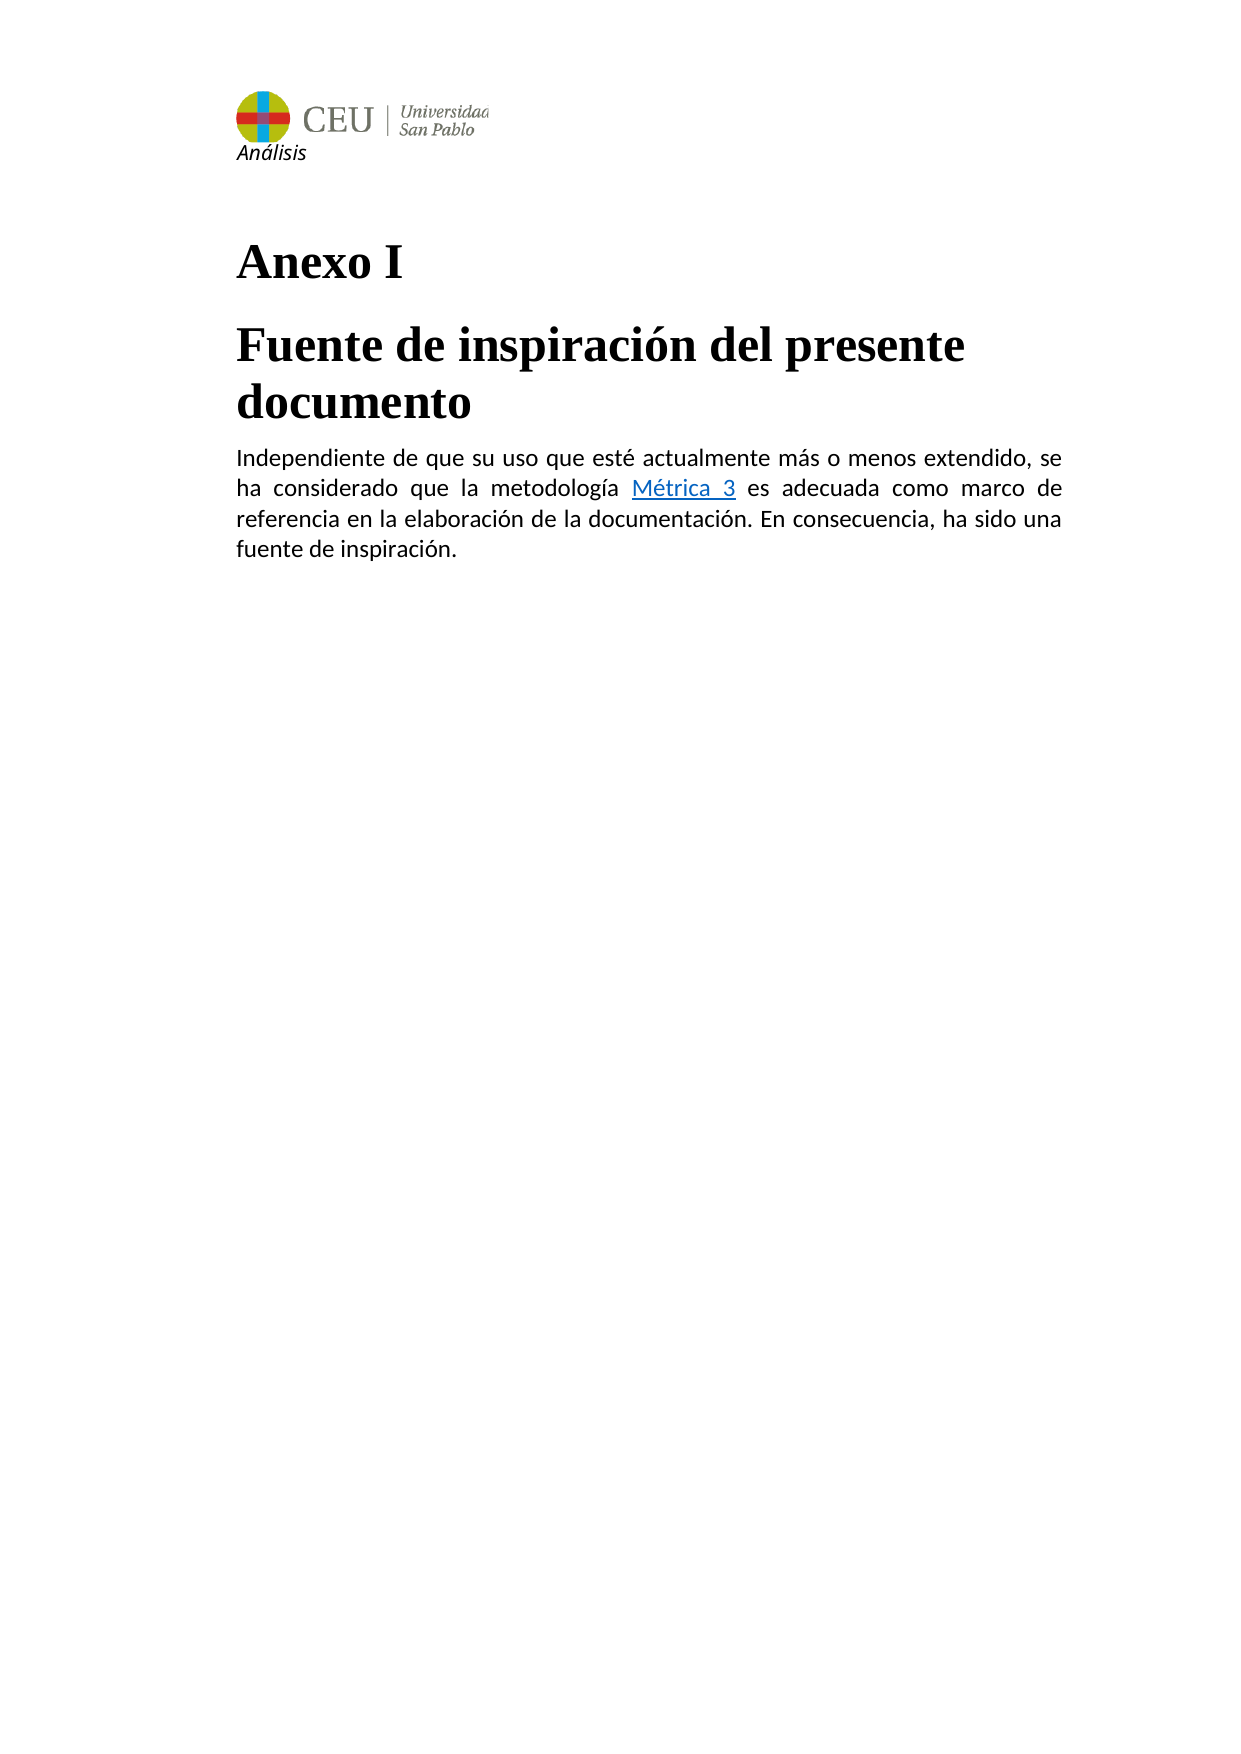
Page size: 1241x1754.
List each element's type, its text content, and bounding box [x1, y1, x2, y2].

picture [235, 89, 489, 143]
text Independiente de que su uso que esté actualmente más o menos extendido, se ha considerado que la metodología Métrica 3 es adecuada como marco de referencia en la elaboración de la documentación. En consecuencia, ha sido una fuente de inspiración. [236, 442, 1063, 564]
subtitle Anexo I [236, 232, 1063, 289]
subtitle Fuente de inspiración del presente documento [236, 314, 1063, 429]
